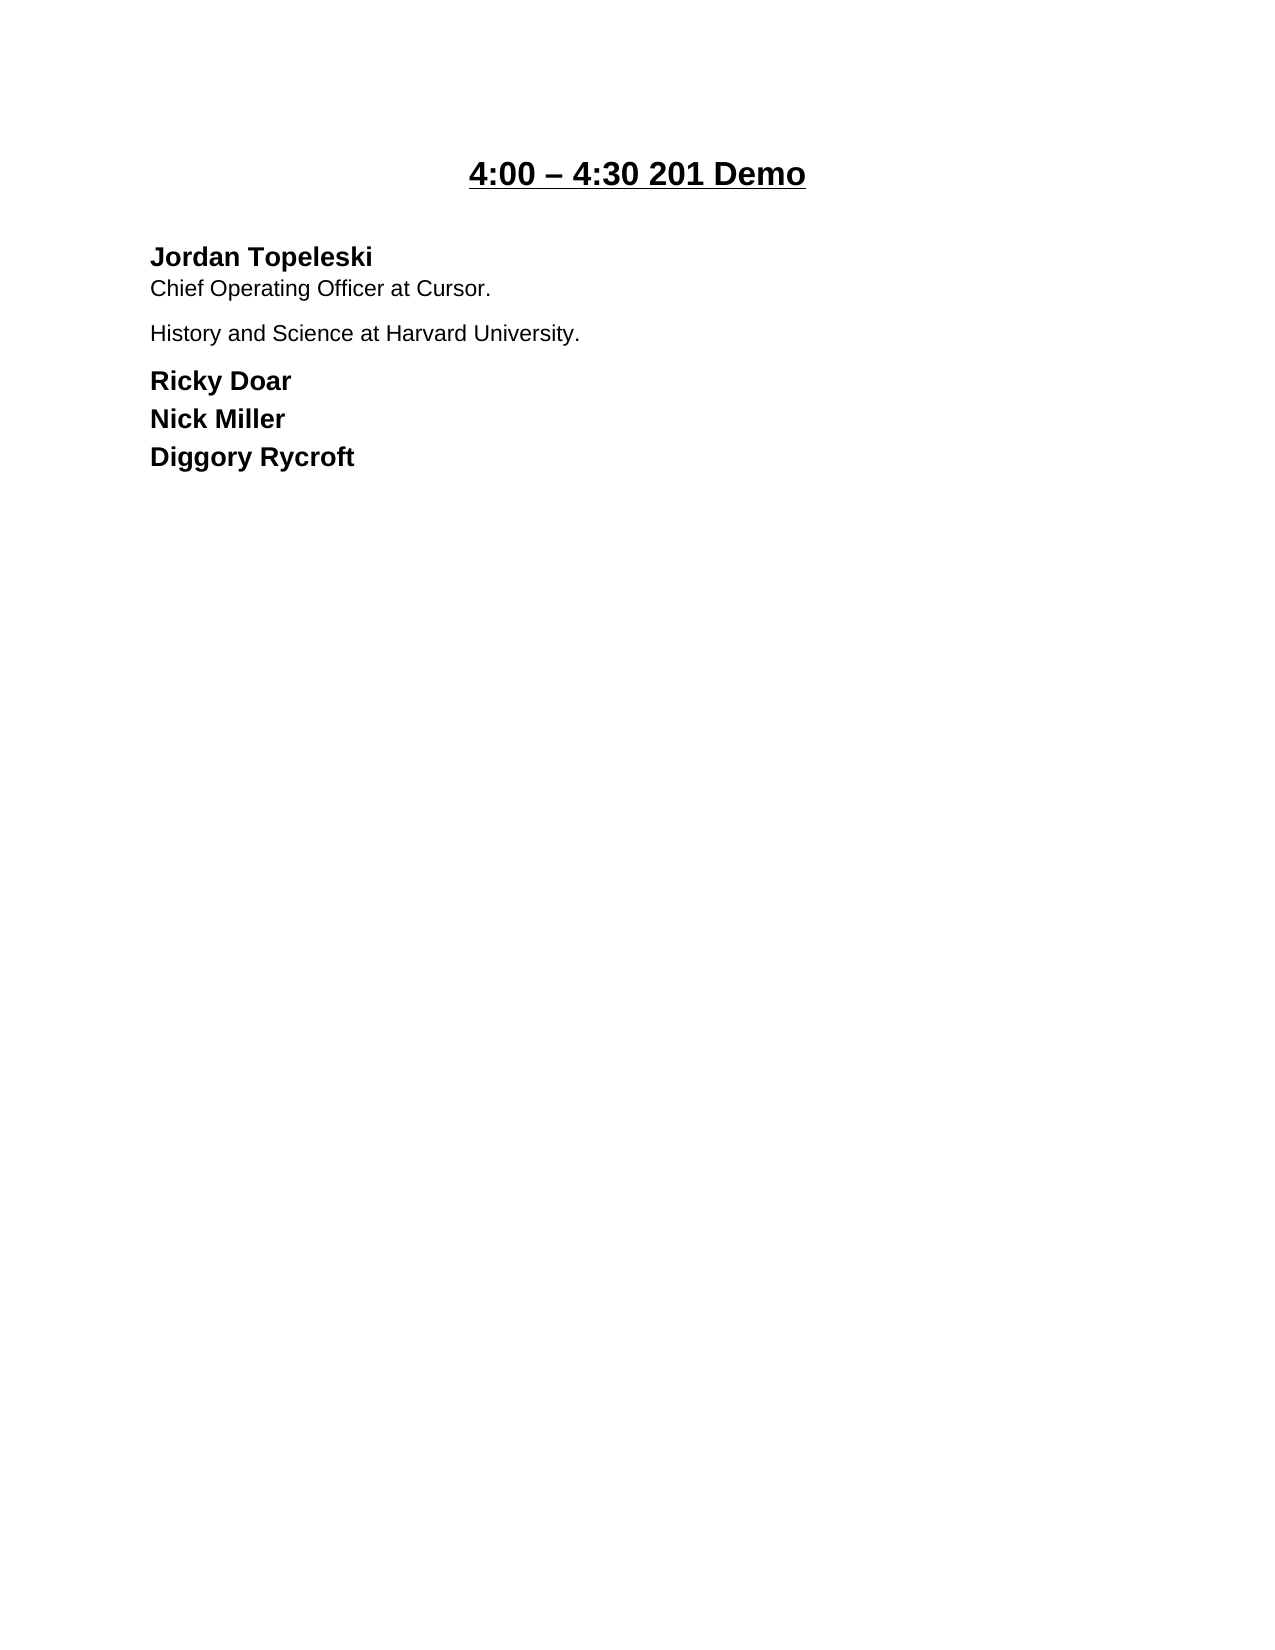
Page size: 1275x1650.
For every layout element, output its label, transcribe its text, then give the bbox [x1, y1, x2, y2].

subtitle Ricky Doar [150, 365, 1125, 396]
subtitle 4:00 – 4:30 201 Demo [150, 154, 1125, 193]
text Chief Operating Officer at Cursor. [150, 274, 1125, 301]
subtitle Jordan Topeleski [150, 241, 1125, 272]
subtitle Nick Miller [150, 403, 1125, 434]
text History and Science at Harvard University. [150, 319, 1125, 346]
subtitle Diggory Rycroft [150, 441, 1125, 472]
